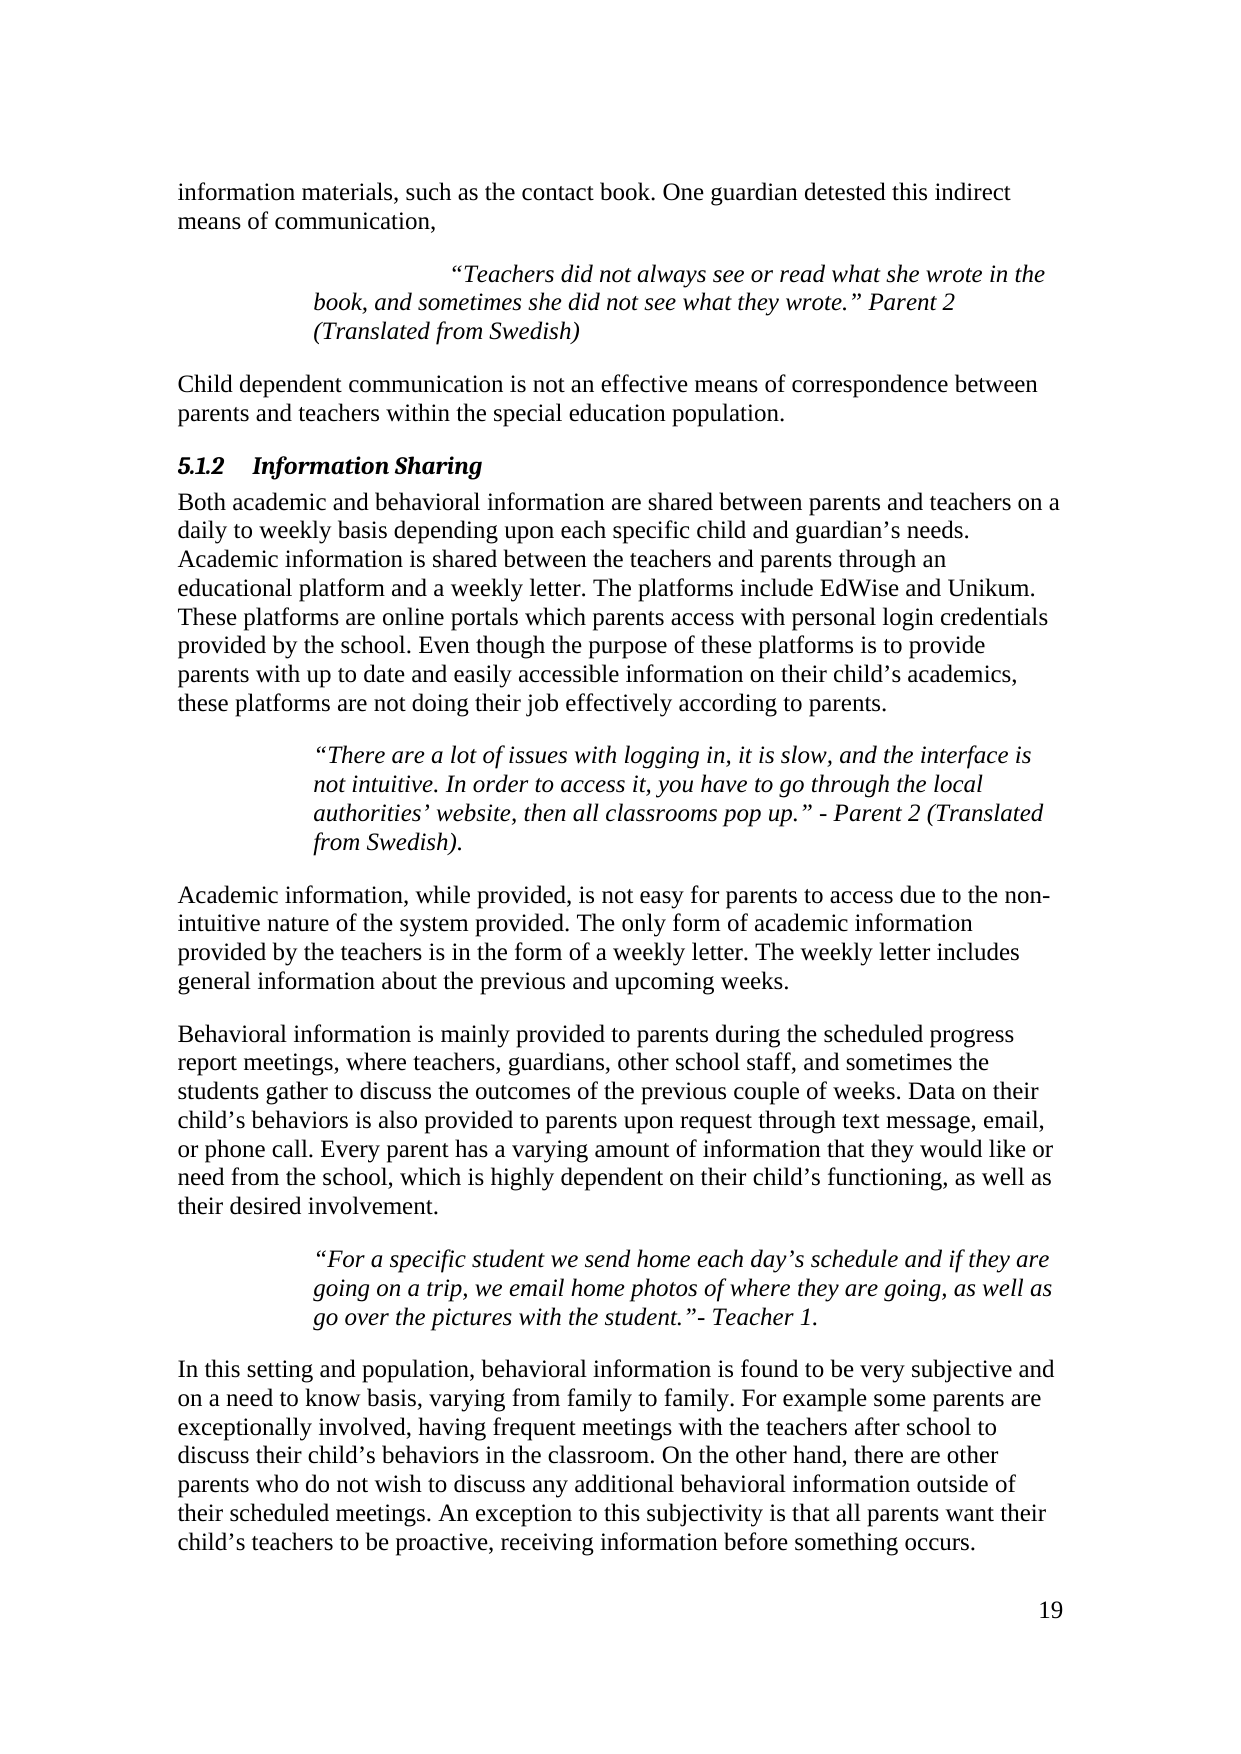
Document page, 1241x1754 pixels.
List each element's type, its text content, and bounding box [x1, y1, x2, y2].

text Academic information, while provided, is not easy for parents to access due to the non-intuitive nature of the system provided. The only form of academic information provided by the teachers is in the form of a weekly letter. The weekly letter includes general information about the previous and upcoming weeks. [177, 880, 1063, 995]
subtitle Information Sharing [177, 452, 1063, 480]
text Behavioral information is mainly provided to parents during the scheduled progress report meetings, where teachers, guardians, other school staff, and sometimes the students gather to discuss the outcomes of the previous couple of weeks. Data on their child’s behaviors is also provided to parents upon request through text message, email, or phone call. Every parent has a varying amount of information that they would like or need from the school, which is highly dependent on their child’s functioning, as well as their desired involvement. [177, 1019, 1063, 1220]
text “For a specific student we send home each day’s schedule and if they are going on a trip, we email home photos of where they are going, as well as go over the pictures with the student.”- Teacher 1. [313, 1244, 1063, 1330]
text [177, 1354, 1063, 1556]
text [177, 177, 1063, 235]
text “Teachers did not always see or read what she wrote in the book, and sometimes she did not see what they wrote.” Parent 2 (Translated from Swedish) [313, 259, 1063, 345]
text Both academic and behavioral information are shared between parents and teachers on a daily to weekly basis depending upon each specific child and guardian’s needs. Academic information is shared between the teachers and parents through an educational platform and a weekly letter. The platforms include EdWise and Unikum. These platforms are online portals which parents access with personal login credentials provided by the school. Even though the purpose of these platforms is to provide parents with up to date and easily accessible information on their child’s academics, these platforms are not doing their job effectively according to parents. [177, 487, 1063, 717]
text Child dependent communication is not an effective means of correspondence between parents and teachers within the special education population. [177, 369, 1063, 427]
text “There are a lot of issues with logging in, it is slow, and the interface is not intuitive. In order to access it, you have to go through the local authorities’ website, then all classrooms pop up.” - Parent 2 (Translated from Swedish). [313, 741, 1063, 856]
